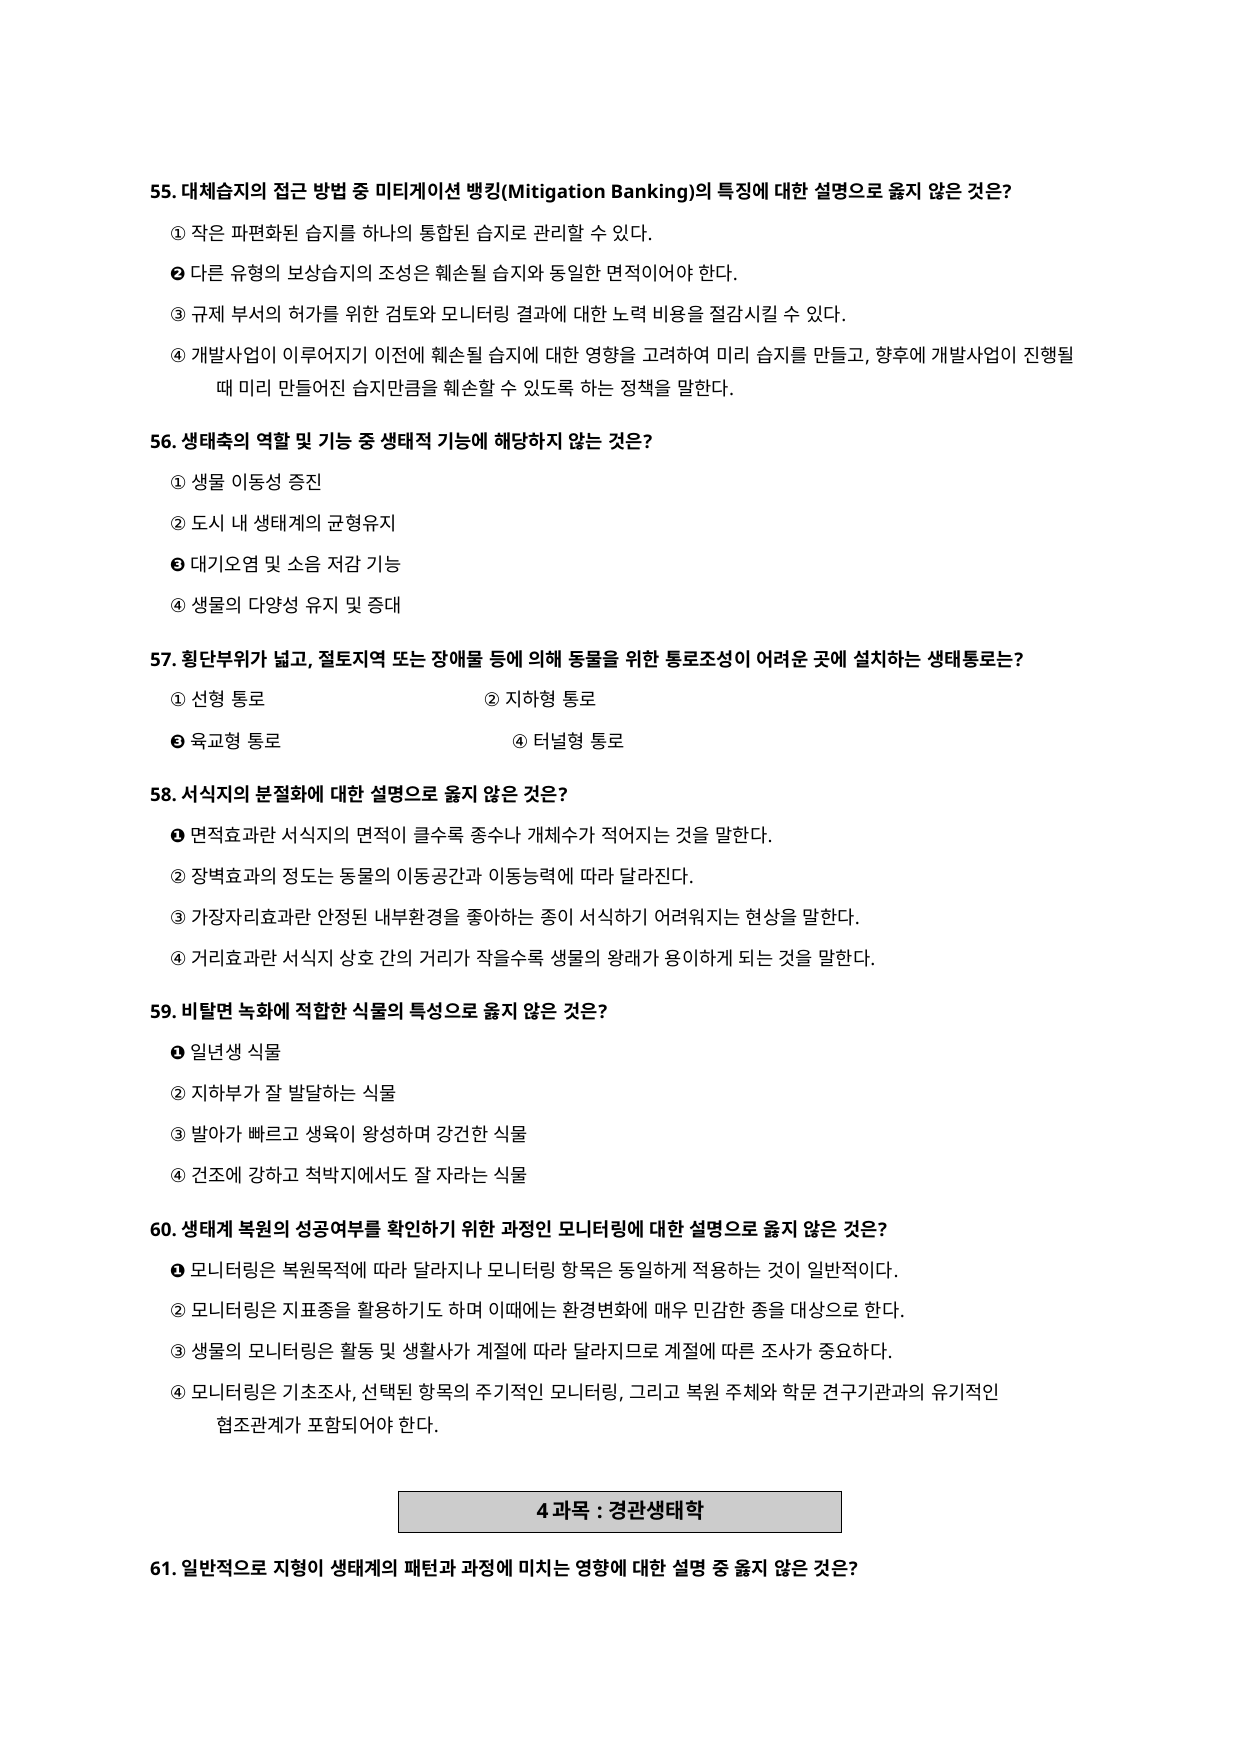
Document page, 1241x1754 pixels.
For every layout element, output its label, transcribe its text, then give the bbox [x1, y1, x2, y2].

text ③ 생물의 모니터링은 활동 및 생활사가 계절에 따라 달라지므로 계절에 따른 조사가 중요하다. [150, 1337, 1090, 1364]
text 57. 횡단부위가 넓고, 절토지역 또는 장애물 등에 의해 동물을 위한 통로조성이 어려운 곳에 설치하는 생태통로는? [150, 644, 1090, 671]
text ❶ 면적효과란 서식지의 면적이 클수록 종수나 개체수가 적어지는 것을 말한다. [150, 821, 1090, 848]
text 60. 생태계 복원의 성공여부를 확인하기 위한 과정인 모니터링에 대한 설명으로 옳지 않은 것은? [150, 1214, 1090, 1241]
text ④ 모니터링은 기초조사, 선택된 항목의 주기적인 모니터링, 그리고 복원 주체와 학문 견구기관과의 유기적인 협조관계가 포함되어야 한다. [150, 1378, 1090, 1438]
text 61. 일반적으로 지형이 생태계의 패턴과 과정에 미치는 영향에 대한 설명 중 옳지 않은 것은? [150, 1553, 1090, 1581]
text ③ 발아가 빠르고 생육이 왕성하며 강건한 식물 [150, 1120, 1090, 1147]
text ② 도시 내 생태계의 균형유지 [150, 509, 1090, 536]
text 59. 비탈면 녹화에 적합한 식물의 특성으로 옳지 않은 것은? [150, 997, 1090, 1024]
text ④ 건조에 강하고 척박지에서도 잘 자라는 식물 [150, 1161, 1090, 1188]
text ① 작은 파편화된 습지를 하나의 통합된 습지로 관리할 수 있다. [150, 218, 1090, 245]
text ② 지하부가 잘 발달하는 식물 [150, 1079, 1090, 1106]
text ❷ 다른 유형의 보상습지의 조성은 훼손될 습지와 동일한 면적이어야 한다. [150, 259, 1090, 286]
text ❸ 육교형 통로 ④ 터널형 통로 [150, 726, 1090, 753]
text ❶ 모니터링은 복원목적에 따라 달라지나 모니터링 항목은 동일하게 적용하는 것이 일반적이다. [150, 1255, 1090, 1282]
text ❸ 대기오염 및 소음 저감 기능 [150, 550, 1090, 577]
text ③ 가장자리효과란 안정된 내부환경을 좋아하는 종이 서식하기 어려워지는 현상을 말한다. [150, 903, 1090, 930]
table_header 4과목 : 경관생태학 [399, 1492, 841, 1532]
text ② 장벽효과의 정도는 동물의 이동공간과 이동능력에 따라 달라진다. [150, 862, 1090, 889]
text 55. 대체습지의 접근 방법 중 미티게이션 뱅킹(Mitigation Banking)의 특징에 대한 설명으로 옳지 않은 것은? [150, 177, 1090, 204]
text 58. 서식지의 분절화에 대한 설명으로 옳지 않은 것은? [150, 780, 1090, 807]
text ③ 규제 부서의 허가를 위한 검토와 모니터링 결과에 대한 노력 비용을 절감시킬 수 있다. [150, 300, 1090, 327]
text ① 생물 이동성 증진 [150, 468, 1090, 495]
text ① 선형 통로 ② 지하형 통로 [150, 685, 1090, 712]
text 56. 생태축의 역할 및 기능 중 생태적 기능에 해당하지 않는 것은? [150, 427, 1090, 454]
text ④ 개발사업이 이루어지기 이전에 훼손될 습지에 대한 영향을 고려하여 미리 습지를 만들고, 향후에 개발사업이 진행될 때 미리 만들어진 습지만큼을 훼손할 수 있도록 하는 정책을 말한다. [150, 341, 1090, 401]
text ② 모니터링은 지표종을 활용하기도 하며 이때에는 환경변화에 매우 민감한 종을 대상으로 한다. [150, 1296, 1090, 1323]
text ④ 생물의 다양성 유지 및 증대 [150, 591, 1090, 618]
text ④ 거리효과란 서식지 상호 간의 거리가 작을수록 생물의 왕래가 용이하게 되는 것을 말한다. [150, 944, 1090, 971]
text ❶ 일년생 식물 [150, 1038, 1090, 1065]
